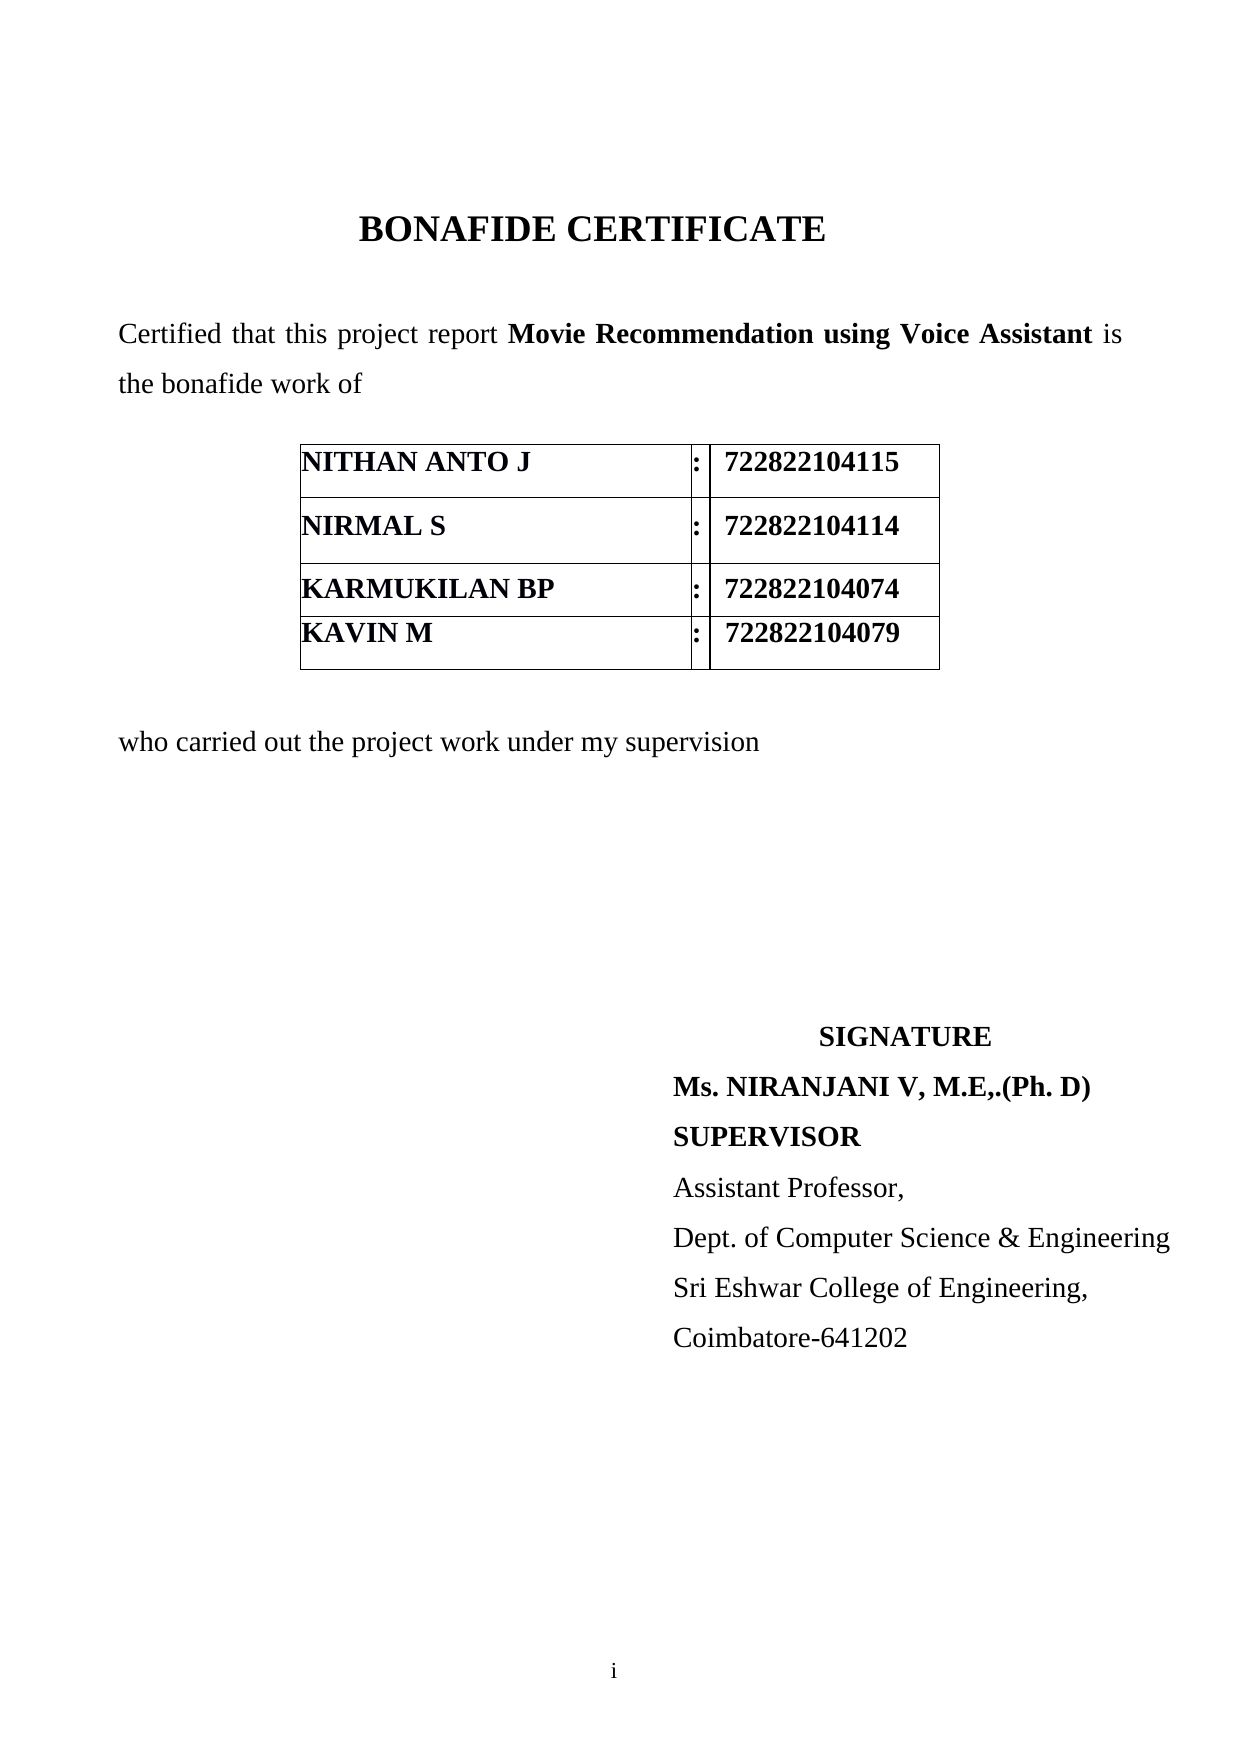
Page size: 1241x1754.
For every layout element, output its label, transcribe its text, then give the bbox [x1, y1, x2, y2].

table_header NITHAN ANTO J [301, 445, 691, 497]
table_header : [692, 445, 709, 497]
table_cell 722822104079 [711, 617, 939, 669]
subtitle BONAFIDE CERTIFICATE [359, 206, 846, 249]
table_cell KAVIN M [301, 617, 691, 669]
table_cell : [692, 498, 709, 563]
table_cell 722822104114 [711, 498, 939, 563]
table_cell : [692, 617, 709, 669]
text who carried out the project work under my supervision [118, 724, 1122, 757]
text Certified that this project report Movie Recommendation using Voice Assistant is the bonafide work of [118, 316, 1122, 399]
table_header 722822104115 [711, 445, 939, 497]
table_cell KARMUKILAN BP [301, 564, 691, 616]
table_cell 722822104074 [711, 564, 939, 616]
table_cell NIRMAL S [301, 498, 691, 563]
table_cell : [692, 564, 709, 616]
